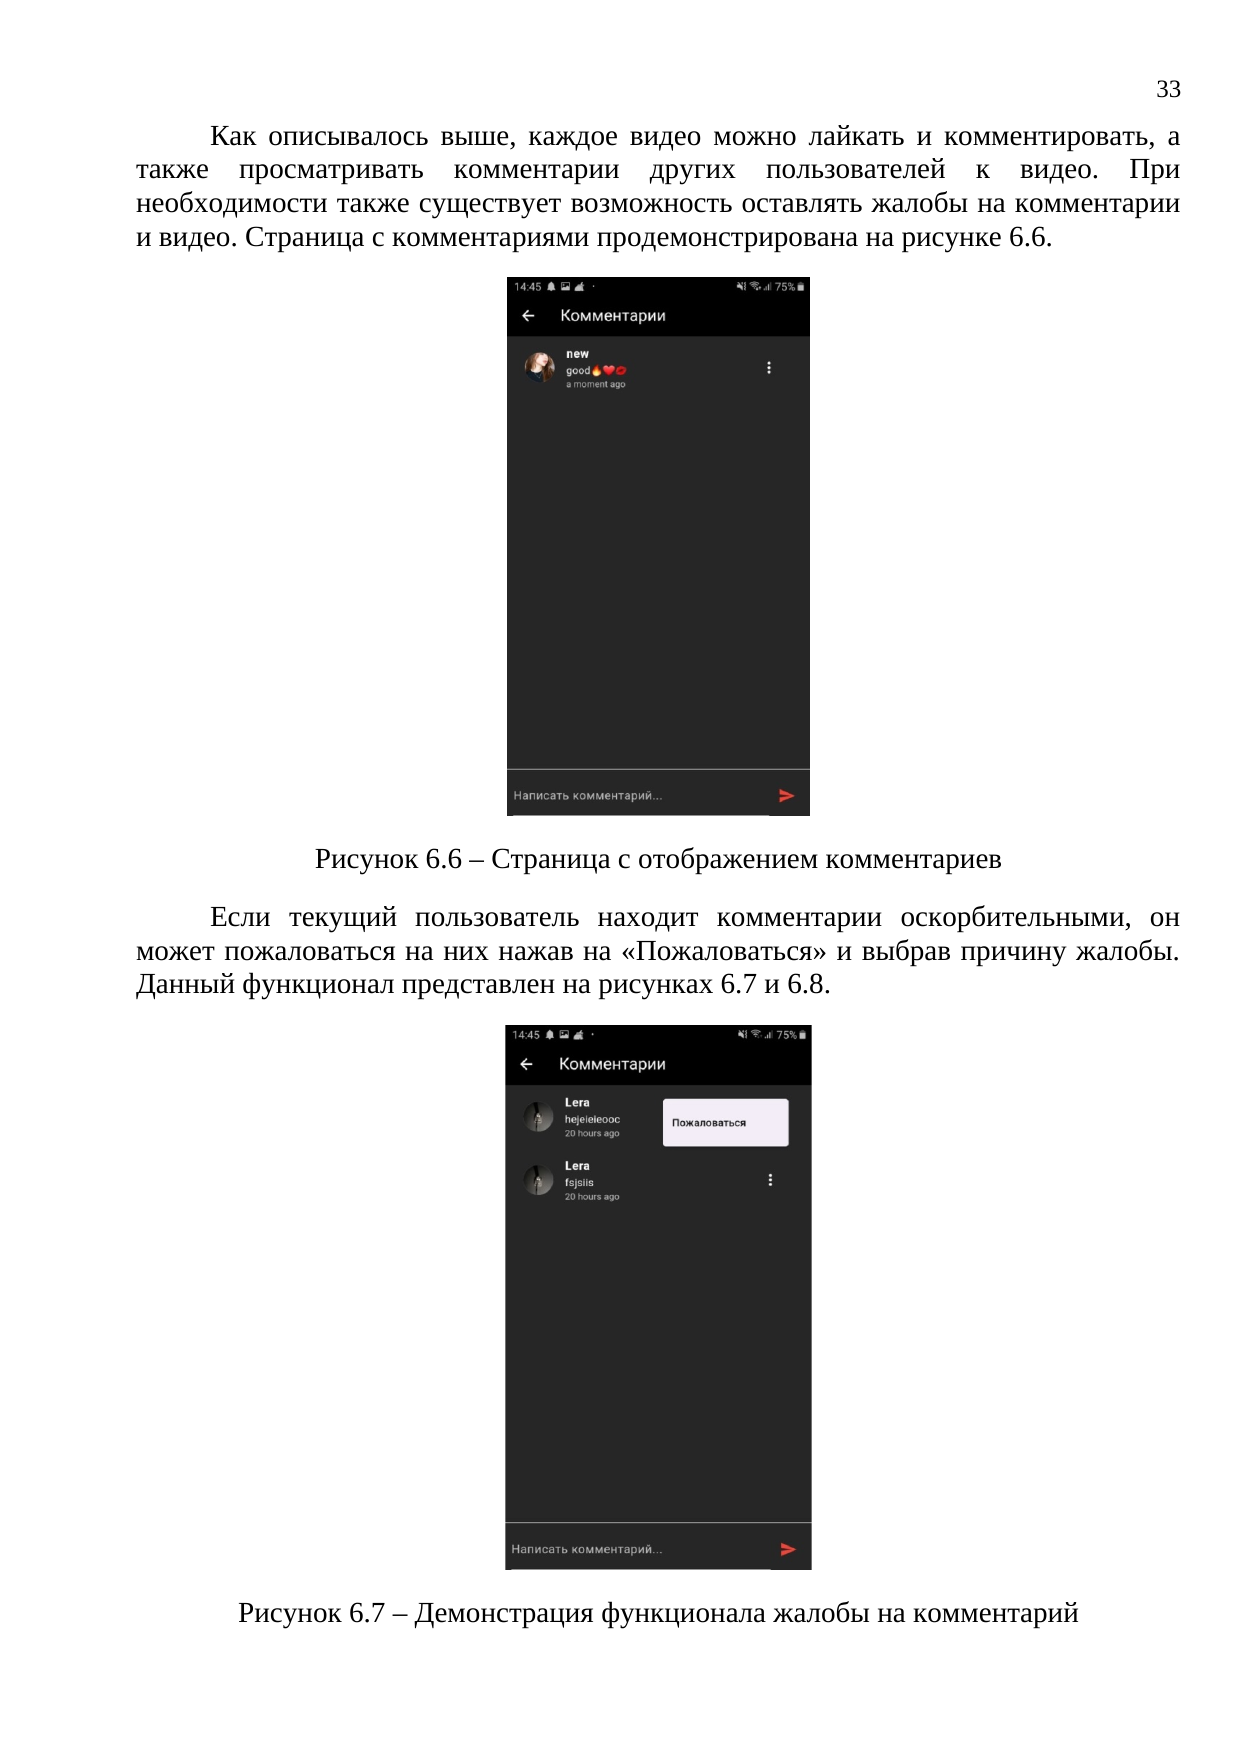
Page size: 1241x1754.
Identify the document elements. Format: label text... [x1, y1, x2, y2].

text Как описывалось выше, каждое видео можно лайкать и комментировать, а также просматривать комментарии других пользователей к видео. При необходимости также существует возможность оставлять жалобы на комментарии и видео. Страница с комментариями продемонстрирована на рисунке 6.6. [136, 118, 1181, 252]
text Рисунок 6.6 – Страница с отображением комментариев [136, 841, 1181, 874]
picture [507, 277, 810, 816]
text Рисунок 6.7 – Демонстрация функционала жалобы на комментарий [136, 1595, 1181, 1628]
picture [505, 1025, 812, 1570]
text Если текущий пользователь находит комментарии оскорбительными, он может пожаловаться на них нажав на «Пожаловаться» и выбрав причину жалобы. Данный функционал представлен на рисунках 6.7 и 6.8. [136, 899, 1181, 1000]
